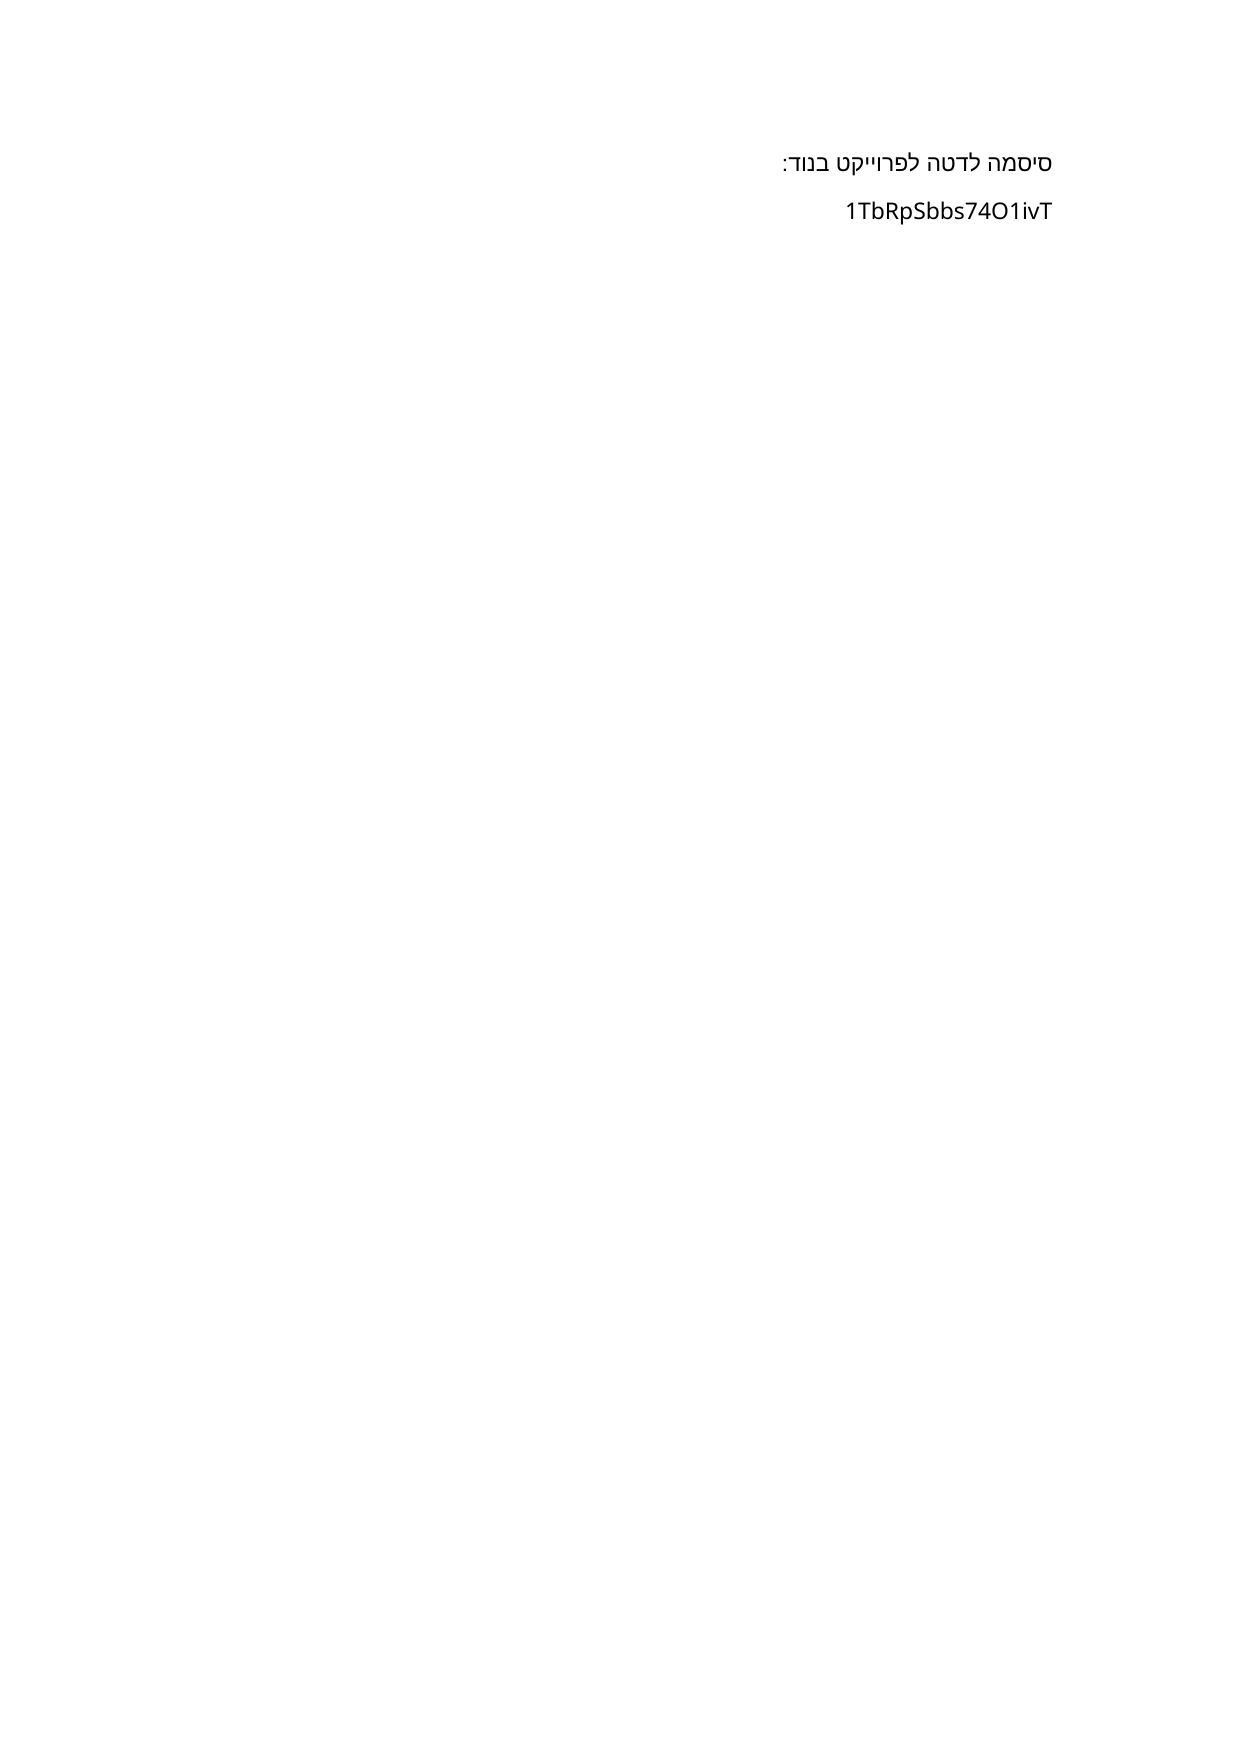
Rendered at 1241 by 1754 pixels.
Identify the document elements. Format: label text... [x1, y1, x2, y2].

text סיסמה לדטה לפרוייקט בנוד: [187, 150, 1053, 176]
text 1TbRpSbbs74O1ivT [187, 195, 1053, 226]
